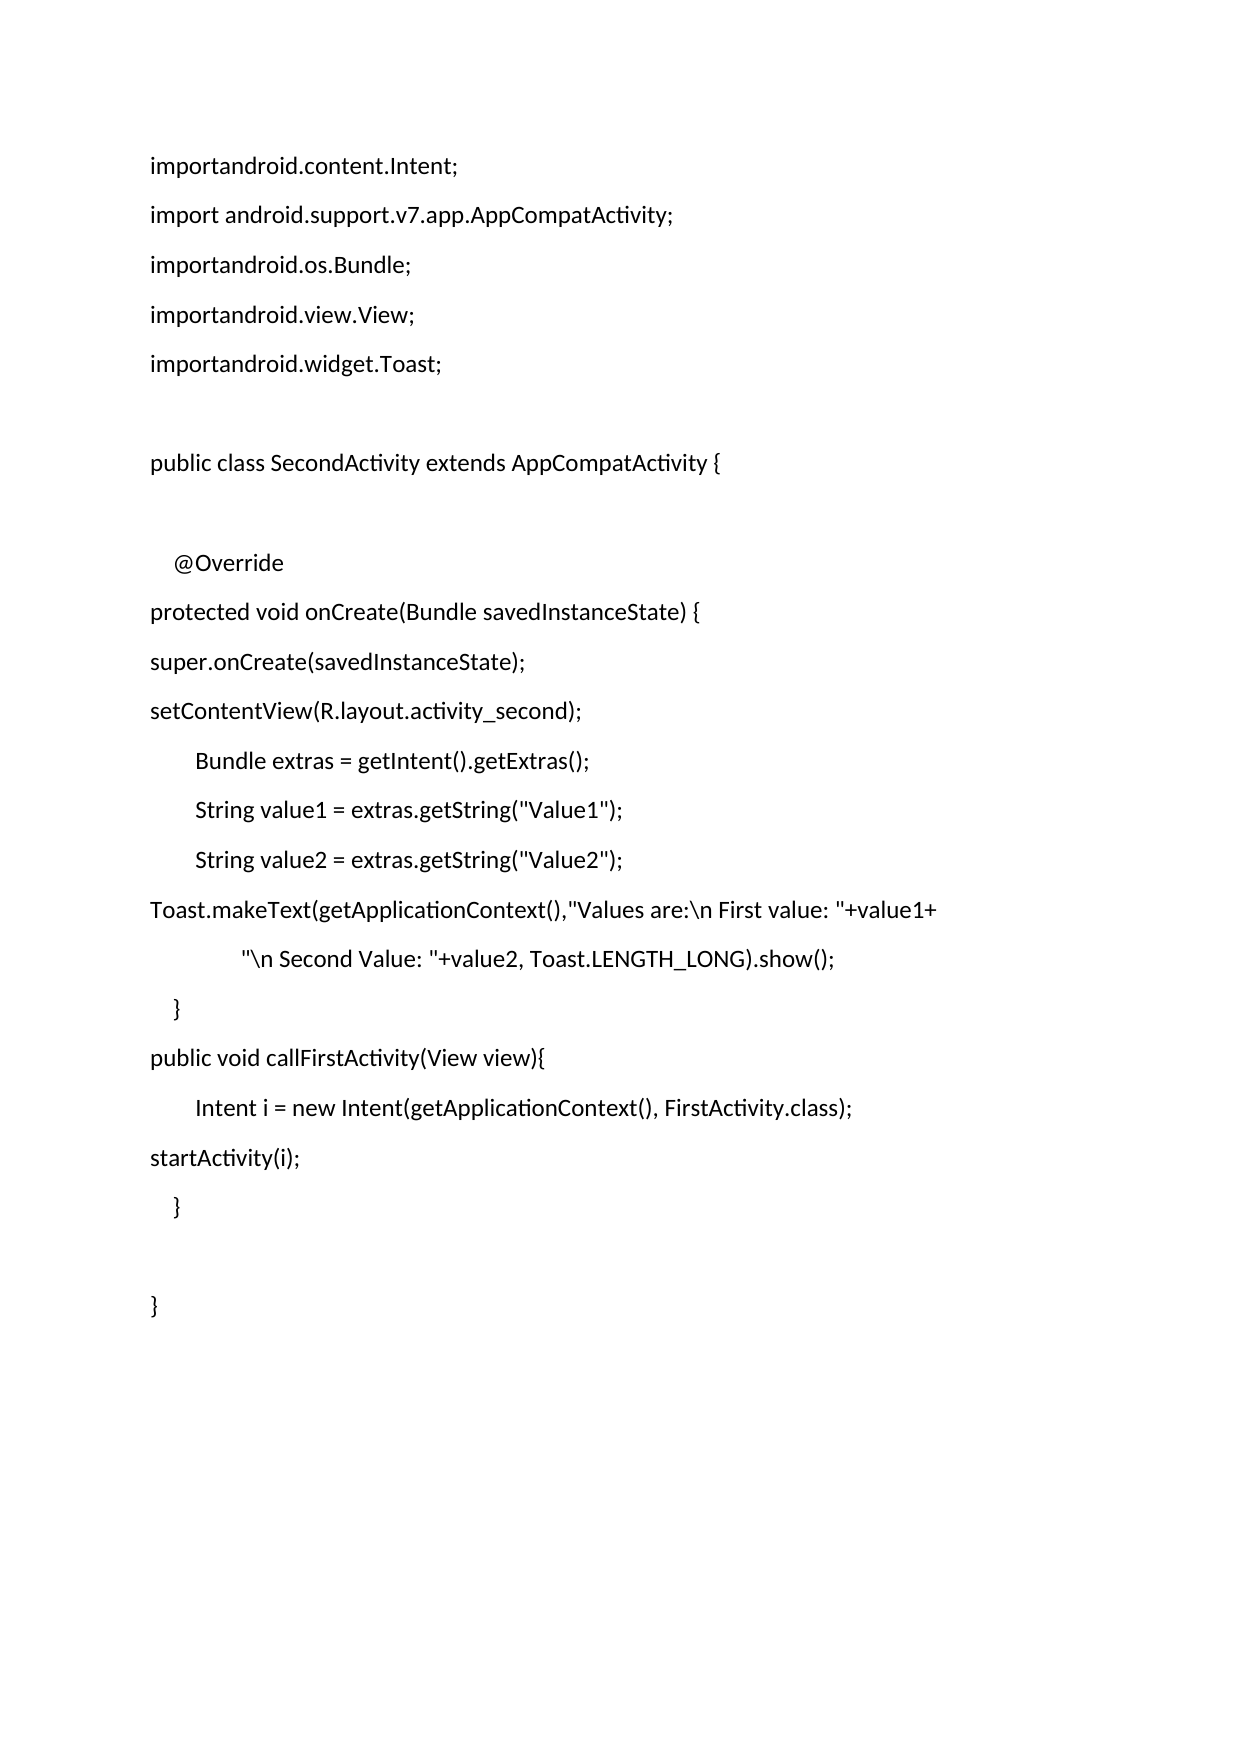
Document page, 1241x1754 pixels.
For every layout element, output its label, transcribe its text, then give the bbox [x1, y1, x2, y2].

text } [150, 993, 1090, 1023]
text } [150, 1290, 1090, 1321]
text importandroid.widget.Toast; [150, 348, 1090, 379]
text import android.support.v7.app.AppCompatActivity; [150, 199, 1090, 230]
text @Override [150, 547, 1090, 577]
text importandroid.content.Intent; [150, 150, 1090, 181]
text } [150, 1191, 1090, 1222]
text String value1 = extras.getString("Value1"); [150, 794, 1090, 825]
text protected void onCreate(Bundle savedInstanceState) { [150, 596, 1090, 627]
text importandroid.os.Bundle; [150, 249, 1090, 280]
text String value2 = extras.getString("Value2"); [150, 844, 1090, 875]
text startActivity(i); [150, 1142, 1090, 1172]
text Toast.makeText(getApplicationContext(),"Values are:\n First value: "+value1+ [150, 894, 1090, 924]
text public class SecondActivity extends AppCompatActivity { [150, 447, 1090, 478]
text public void callFirstActivity(View view){ [150, 1042, 1090, 1073]
text super.onCreate(savedInstanceState); [150, 646, 1090, 676]
text Bundle extras = getIntent().getExtras(); [150, 745, 1090, 776]
text "\n Second Value: "+value2, Toast.LENGTH_LONG).show(); [150, 943, 1090, 974]
text Intent i = new Intent(getApplicationContext(), FirstActivity.class); [150, 1092, 1090, 1123]
text importandroid.view.View; [150, 299, 1090, 329]
text setContentView(R.layout.activity_second); [150, 695, 1090, 726]
